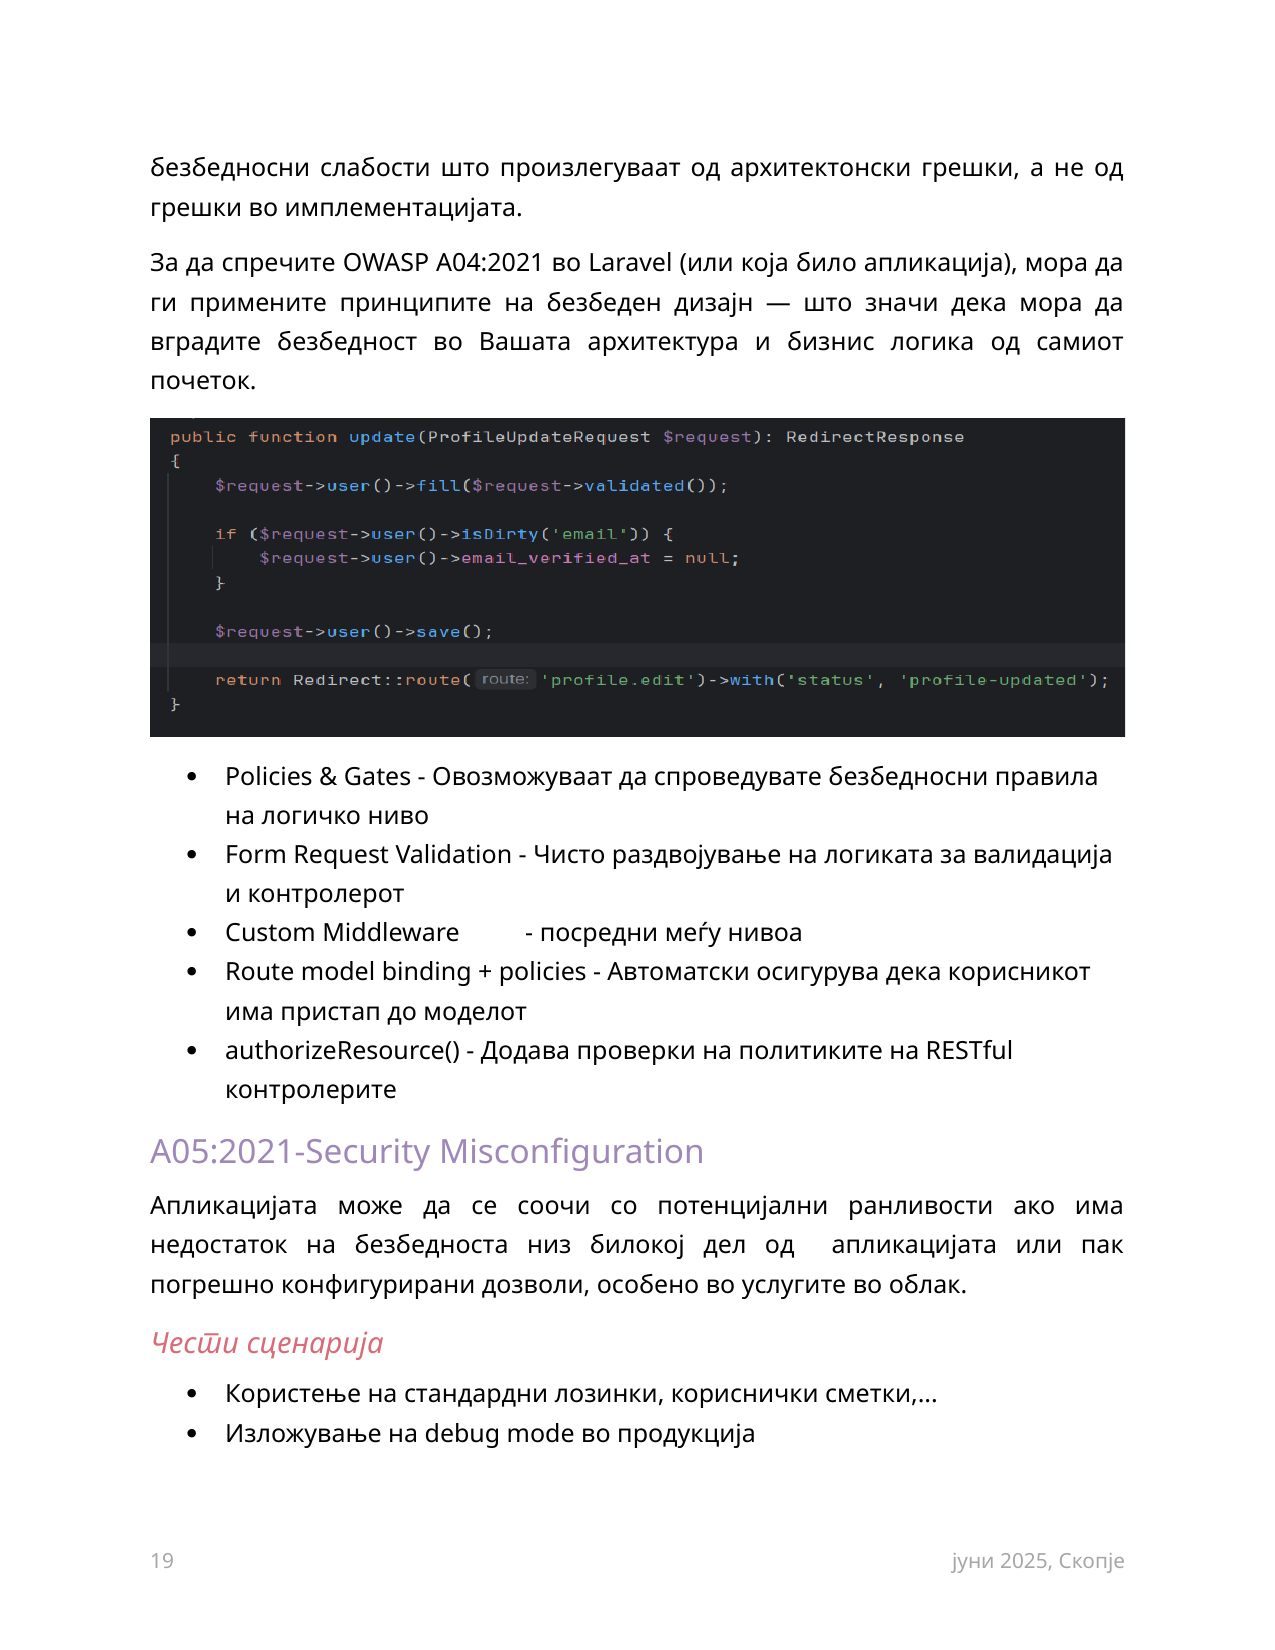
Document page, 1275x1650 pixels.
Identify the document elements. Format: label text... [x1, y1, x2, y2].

picture [150, 418, 1125, 737]
list authorizeResource() - Додава проверки на политиките на RESTful контролерите [187, 1032, 1125, 1106]
list Policies & Gates - Овозможуваат да спроведувате безбедносни правила на логичко ниво [187, 758, 1125, 831]
text Апликацијата може да се соочи со потенцијални ранливости ако има недостаток на безбедноста низ билокој дел од апликацијата или пак погрешно конфигурирани дозволи, особено во услугите во облак. [150, 1188, 1125, 1300]
list Користење на стандардни лозинки, кориснички сметки,... [187, 1376, 1125, 1410]
list Изложување на debug mode во продукција [187, 1415, 1125, 1449]
text За да спречите OWASP A04:2021 во Laravel (или која било апликација), мора да ги примените принципите на безбеден дизајн — што значи дека мора да вградите безбедност во Вашата архитектура и бизнис логика од самиот почеток. [150, 245, 1125, 397]
list Form Request Validation - Чисто раздвојување на логиката за валидација и контролерот [187, 837, 1125, 910]
subtitle Чести сценарија [150, 1322, 1125, 1362]
list Custom Middleware - посредни меѓу нивоа [187, 915, 1125, 949]
list Route model binding + policies - Автоматски осигурува дека корисникот има пристап до моделот [187, 954, 1125, 1027]
subtitle A05:2021-Security Misconfiguration [150, 1127, 1125, 1173]
